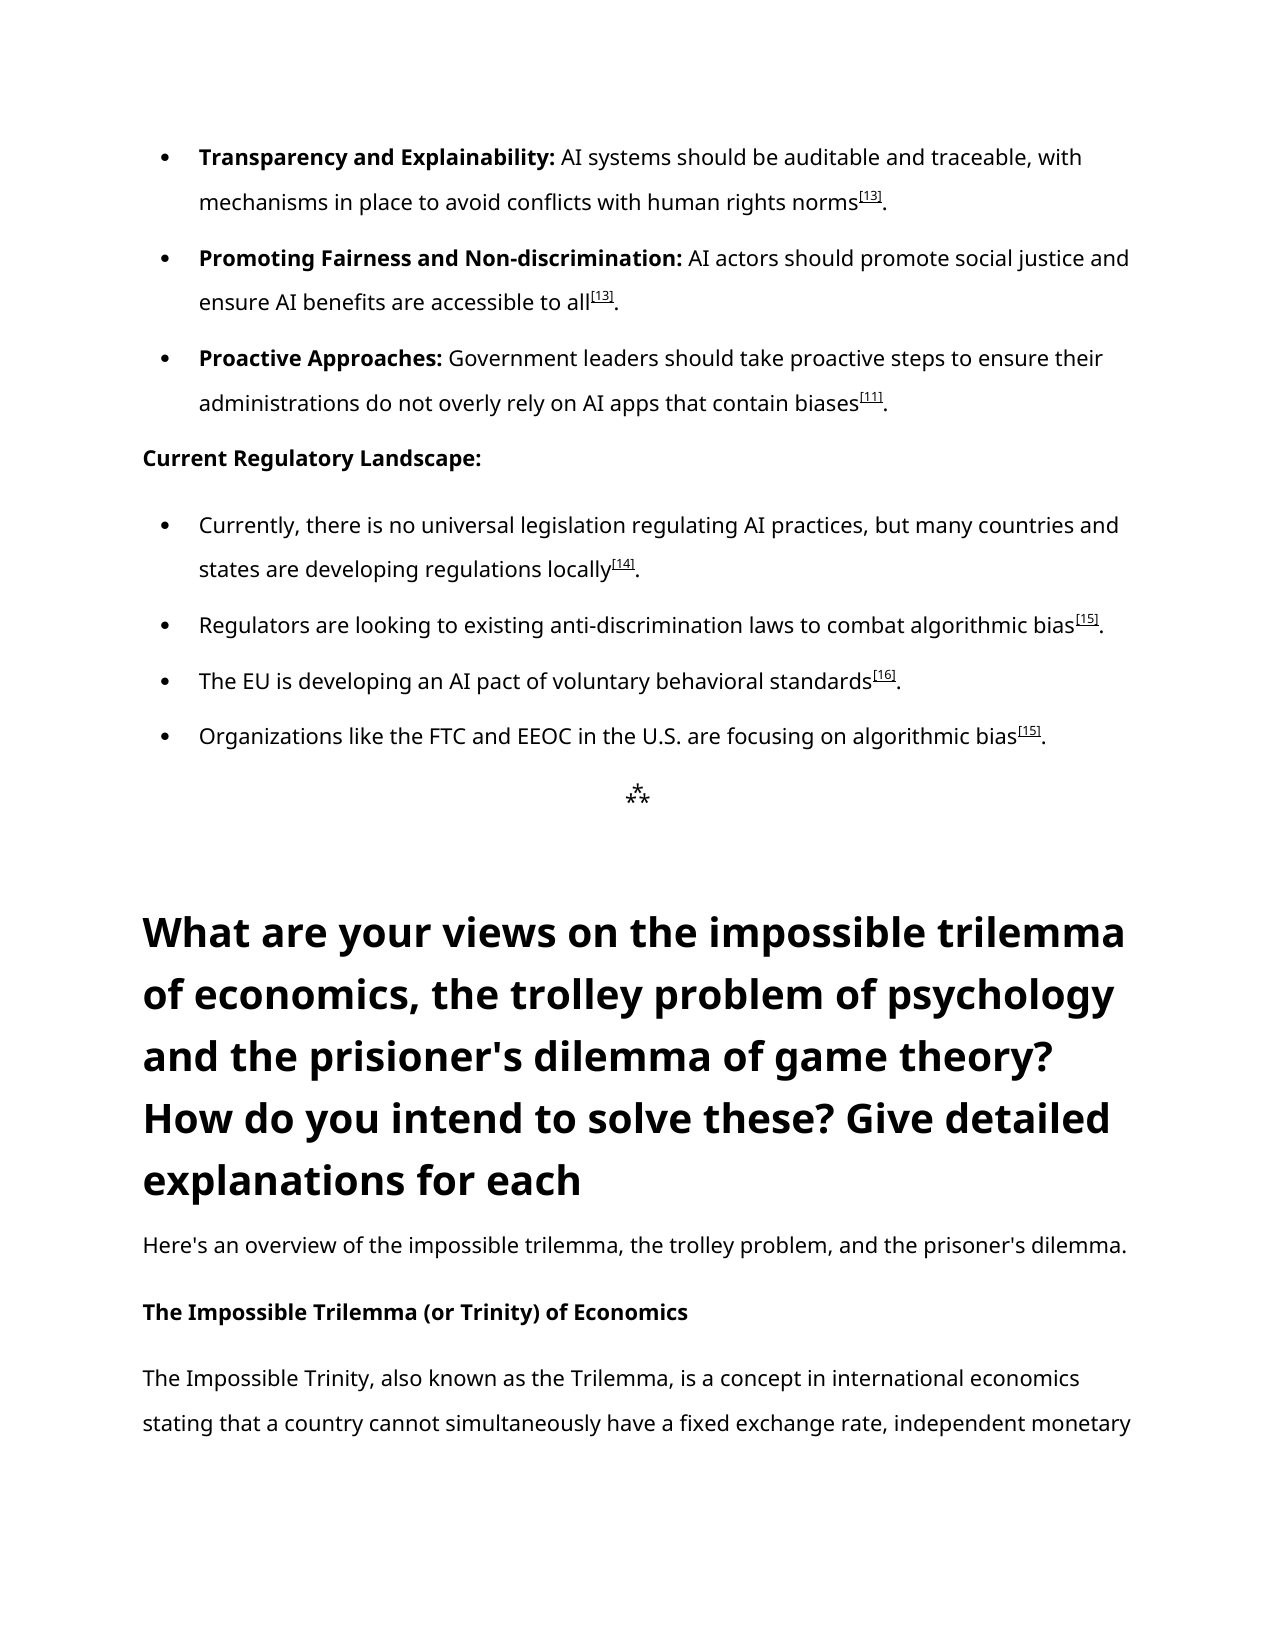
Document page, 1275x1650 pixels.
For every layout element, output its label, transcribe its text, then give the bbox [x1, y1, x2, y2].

text Here's an overview of the impossible trilemma, the trolley problem, and the prisoner's dilemma. [142, 1230, 1133, 1260]
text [142, 1363, 1133, 1438]
text ⁂ [142, 777, 1133, 807]
list Transparency and Explainability: AI systems should be auditable and traceable, with mechanisms in place to avoid conflicts with human rights norms[13]. [161, 142, 1133, 217]
text Current Regulatory Landscape: [142, 443, 1133, 473]
text What are your views on the impossible trilemma of economics, the trolley problem of psychology and the prisioner's dilemma of game theory? How do you intend to solve these? Give detailed explanations for each [142, 904, 1133, 1207]
list Regulators are looking to existing anti-discrimination laws to combat algorithmic bias[15]. [161, 610, 1133, 640]
list The EU is developing an AI pact of voluntary behavioral standards[16]. [161, 666, 1133, 695]
list Proactive Approaches: Government leaders should take proactive steps to ensure their administrations do not overly rely on AI apps that contain biases[11]. [161, 343, 1133, 417]
list Currently, there is no universal legislation regulating AI practices, but many countries and states are developing regulations locally[14]. [161, 510, 1133, 584]
list Organizations like the FTC and EEOC in the U.S. are focusing on algorithmic bias[15]. [161, 721, 1133, 751]
text The Impossible Trilemma (or Trinity) of Economics [142, 1297, 1133, 1327]
list Promoting Fairness and Non-discrimination: AI actors should promote social justice and ensure AI benefits are accessible to all[13]. [161, 242, 1133, 317]
